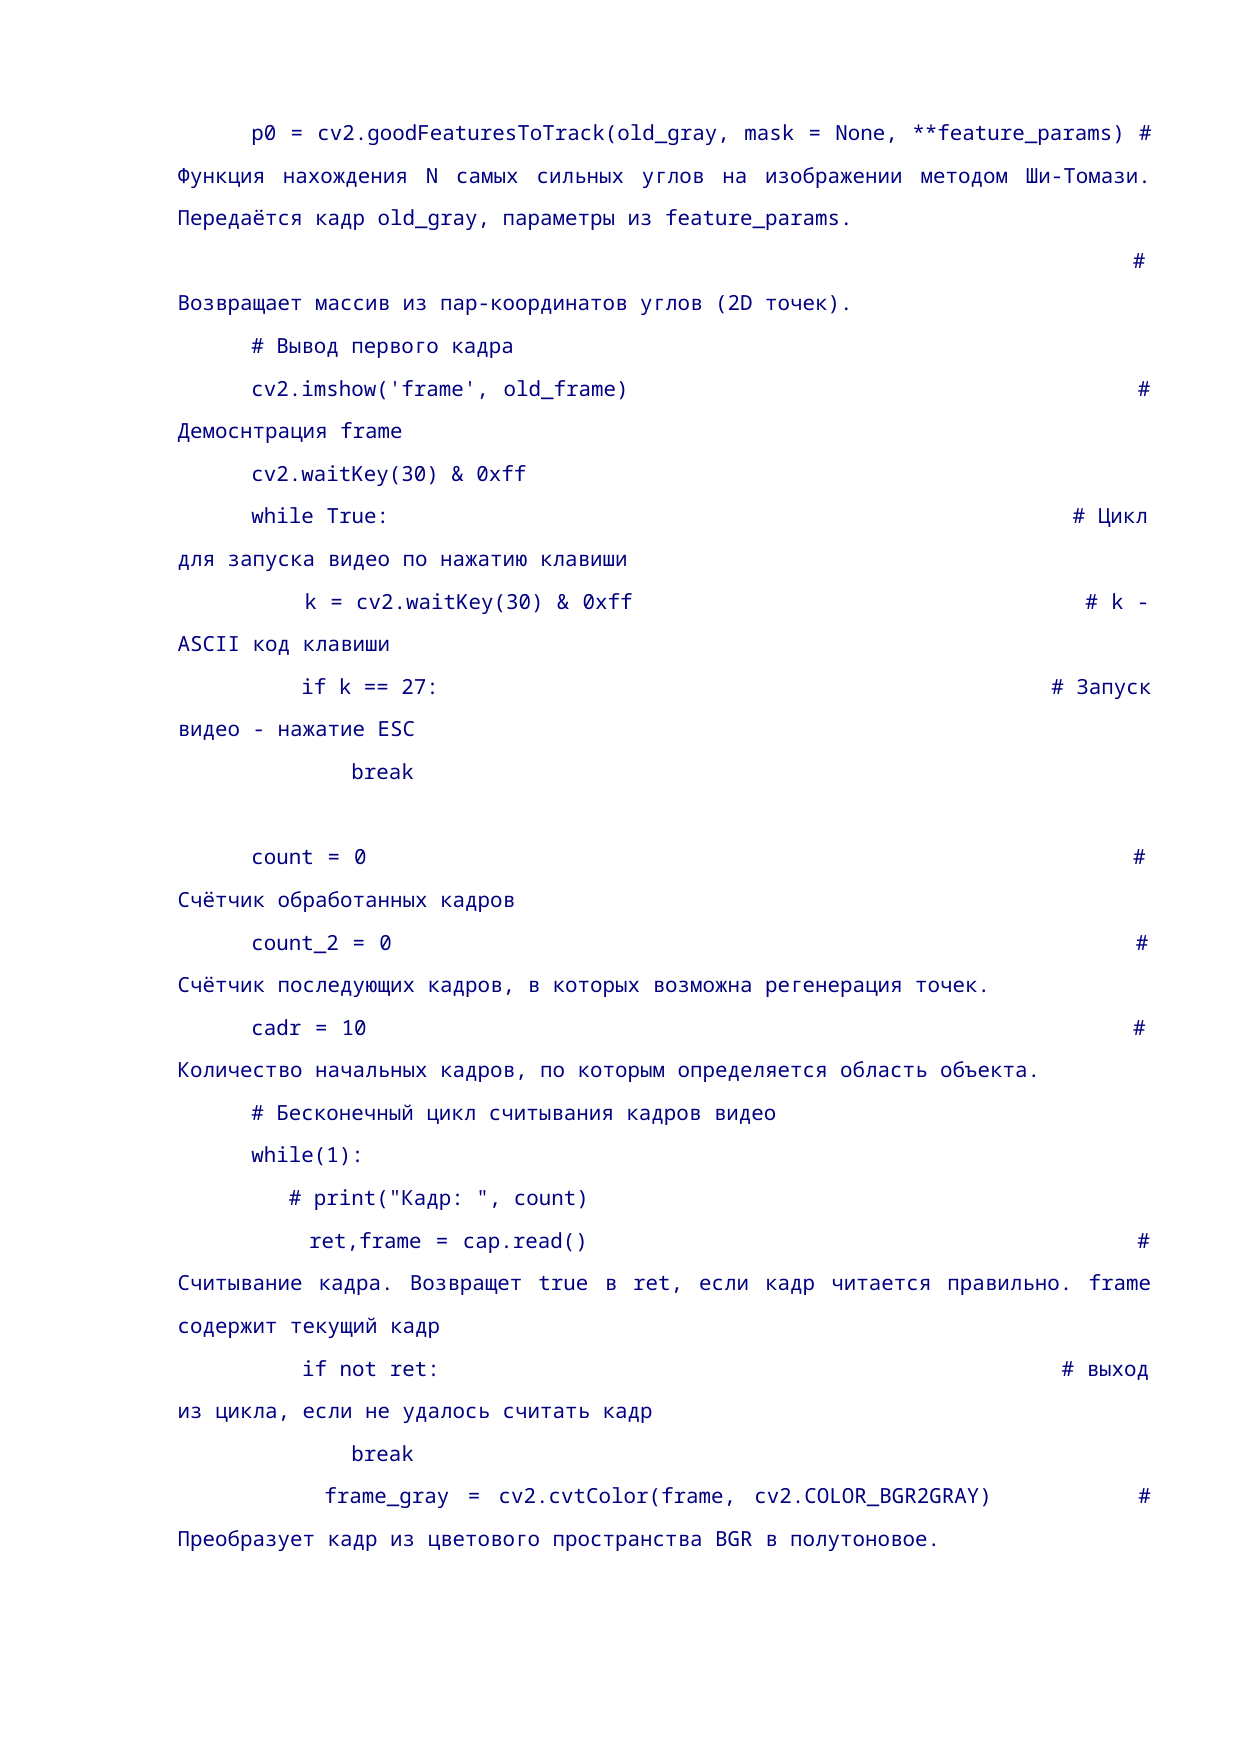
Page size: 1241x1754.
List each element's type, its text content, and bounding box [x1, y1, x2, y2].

text if k == 27: # Запуск видео - нажатие ESC [177, 672, 1152, 743]
text p0 = cv2.goodFeaturesToTrack(old_gray, mask = None, **feature_params) # Функция нахождения N самых сильных углов на изображении методом Ши-Томази. Передаётся кадр old_gray, параметры из feature_params. [177, 118, 1152, 232]
text ret,frame = cap.read() # Считывание кадра. Возвращет true в ret, если кадр читается правильно. frame содержит текущий кадр [177, 1226, 1152, 1339]
text # Возвращает массив из пар-координатов углов (2D точек). [177, 246, 1152, 317]
text # Вывод первого кадра [177, 331, 1152, 359]
text frame_gray = cv2.cvtColor(frame, cv2.COLOR_BGR2GRAY) # Преобразует кадр из цветового пространства BGR в полутоновое. [177, 1481, 1152, 1552]
text cv2.waitKey(30) & 0xff [177, 459, 1152, 487]
text while True: # Цикл для запуска видео по нажатию клавиши [177, 502, 1152, 573]
text break [177, 1439, 1152, 1467]
text while(1): [177, 1141, 1152, 1169]
text count_2 = 0 # Счётчик последующих кадров, в которых возможна регенерация точек. [177, 928, 1152, 999]
text cv2.imshow('frame', old_frame) # Демоснтрация frame [177, 374, 1152, 445]
text break [177, 757, 1152, 786]
text # print("Кадр: ", count) [177, 1183, 1152, 1212]
text k = cv2.waitKey(30) & 0xff # k - ASCII код клавиши [177, 587, 1152, 658]
text count = 0 # Счётчик обработанных кадров [177, 842, 1152, 913]
text # Бесконечный цикл считывания кадров видео [177, 1098, 1152, 1126]
text if not ret: # выход из цикла, если не удалось считать кадр [177, 1354, 1152, 1425]
text cadr = 10 # Количество начальных кадров, по которым определяется область объекта. [177, 1013, 1152, 1084]
